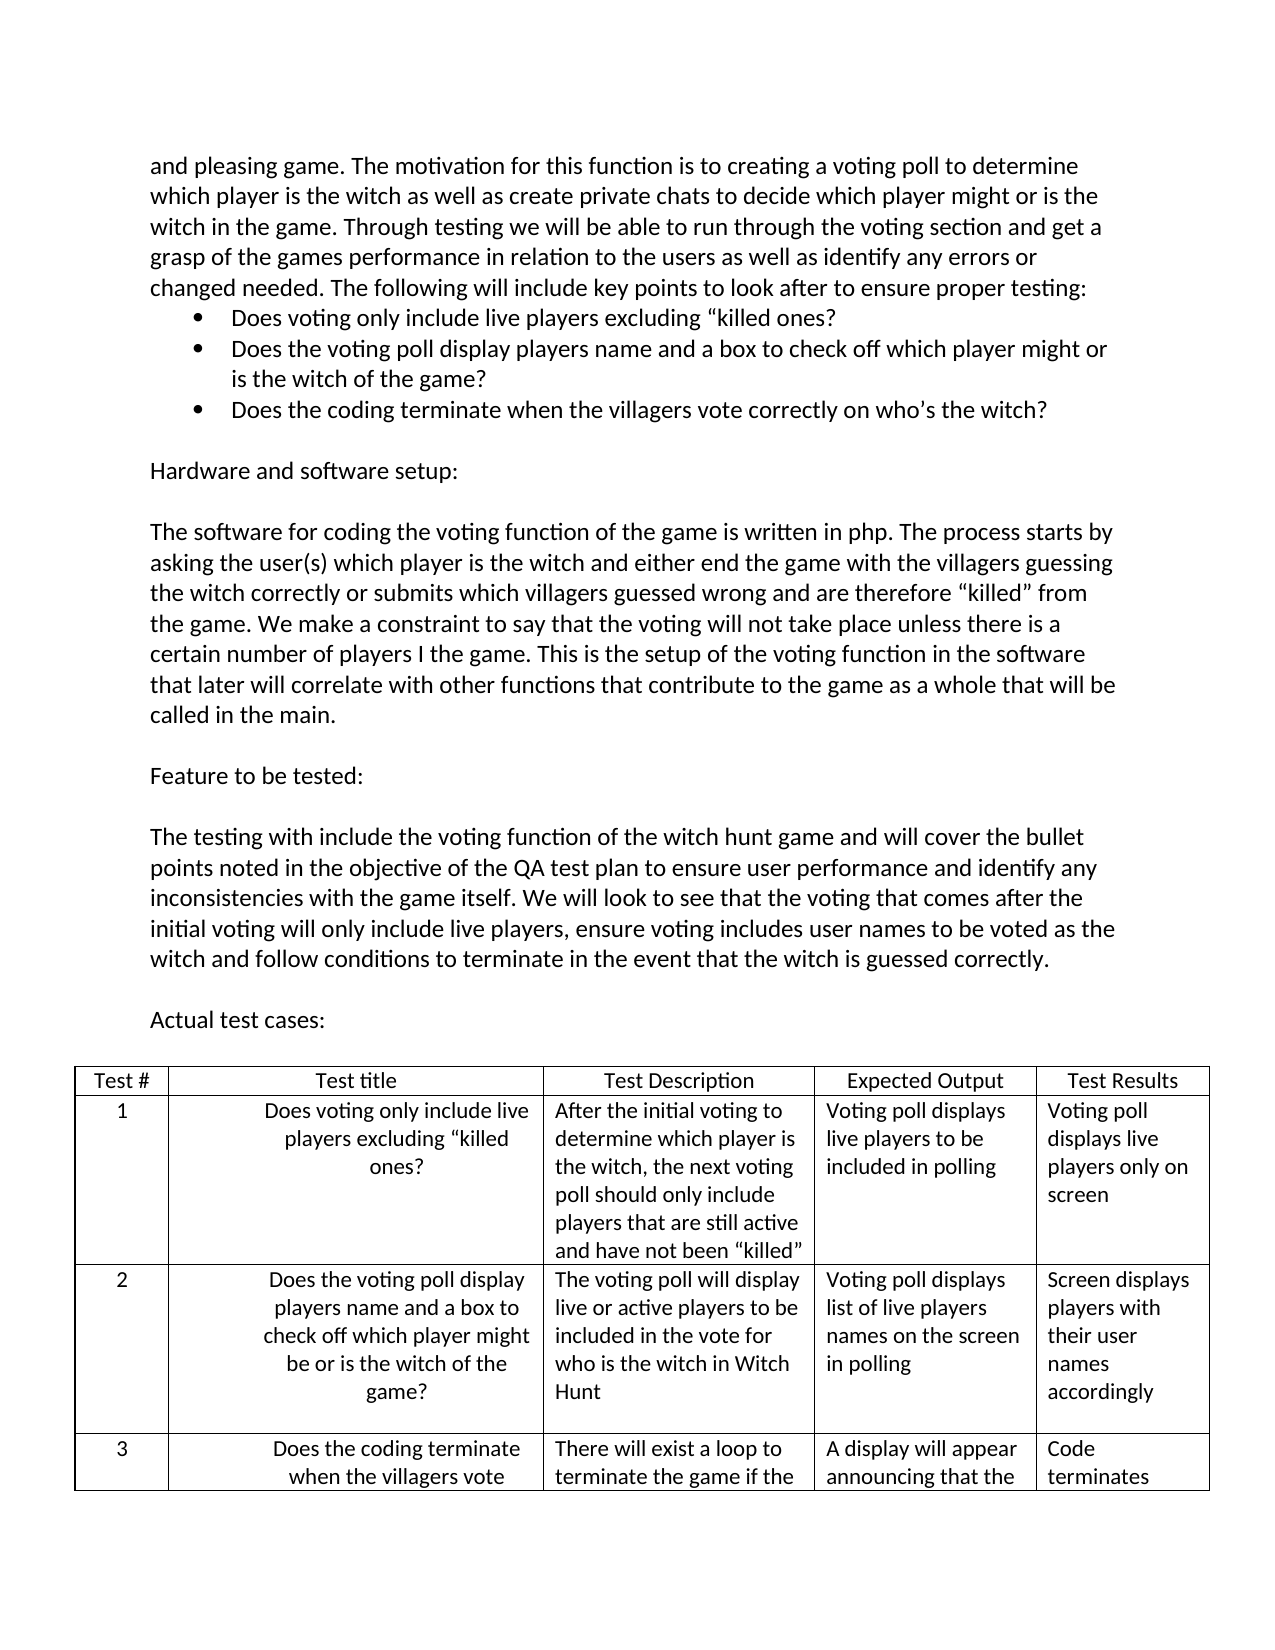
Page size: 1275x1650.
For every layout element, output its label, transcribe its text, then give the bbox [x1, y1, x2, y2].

table_header Test Results [1037, 1067, 1209, 1095]
table_cell A display will appear announcing that the villagers have won in guessing who the witch is in the game [815, 1434, 1036, 1490]
list Does the voting poll display players name and a box to check off which player might or is the witch of the game? [194, 333, 1125, 394]
text The testing with include the voting function of the witch hunt game and will cover the bullet points noted in the objective of the QA test plan to ensure user performance and identify any inconsistencies with the game itself. We will look to see that the voting that comes after the initial voting will only include live players, ensure voting includes user names to be voted as the witch and follow conditions to terminate in the event that the witch is guessed correctly. [150, 821, 1125, 974]
list Does the coding terminate when the villagers vote correctly on who’s the witch? [194, 394, 1125, 425]
table_cell Does the coding terminate when the villagers vote correctly on who’s the witch? [169, 1434, 543, 1490]
table_cell 2 [76, 1265, 168, 1433]
table_header Test # [76, 1067, 168, 1095]
table_header Test title [169, 1067, 543, 1095]
text The software for coding the voting function of the game is written in php. The process starts by asking the user(s) which player is the witch and either end the game with the villagers guessing the witch correctly or submits which villagers guessed wrong and are therefore “killed” from the game. We make a constraint to say that the voting will not take place unless there is a certain number of players I the game. This is the setup of the voting function in the software that later will correlate with other functions that contribute to the game as a whole that will be called in the main. [150, 516, 1125, 730]
text Hardware and software setup: [150, 455, 1125, 486]
table_cell Does voting only include live players excluding “killed ones? [169, 1096, 543, 1264]
table_header Test Description [544, 1067, 814, 1095]
table_cell Code terminates game when player guess is correct [1037, 1434, 1209, 1490]
table_cell Voting poll displays live players to be included in polling [815, 1096, 1036, 1264]
table_cell Screen displays players with their user names accordingly [1037, 1265, 1209, 1433]
table_cell Voting poll displays live players only on screen [1037, 1096, 1209, 1264]
text Actual test cases: [150, 1004, 1125, 1035]
table_cell Does the voting poll display players name and a box to check off which player might be or is the witch of the game? [169, 1265, 543, 1433]
table_cell 3 [76, 1434, 168, 1490]
table_cell The voting poll will display live or active players to be included in the vote for who is the witch in Witch Hunt [544, 1265, 814, 1433]
table_header Expected Output [815, 1067, 1036, 1095]
list Does voting only include live players excluding “killed ones? [194, 303, 1125, 333]
text Feature to be tested: [150, 760, 1125, 791]
table_cell Voting poll displays list of live players names on the screen in polling [815, 1265, 1036, 1433]
table_cell 1 [76, 1096, 168, 1264]
table_cell There will exist a loop to terminate the game if the players guess the witch correctly resulting in a win! [544, 1434, 814, 1490]
